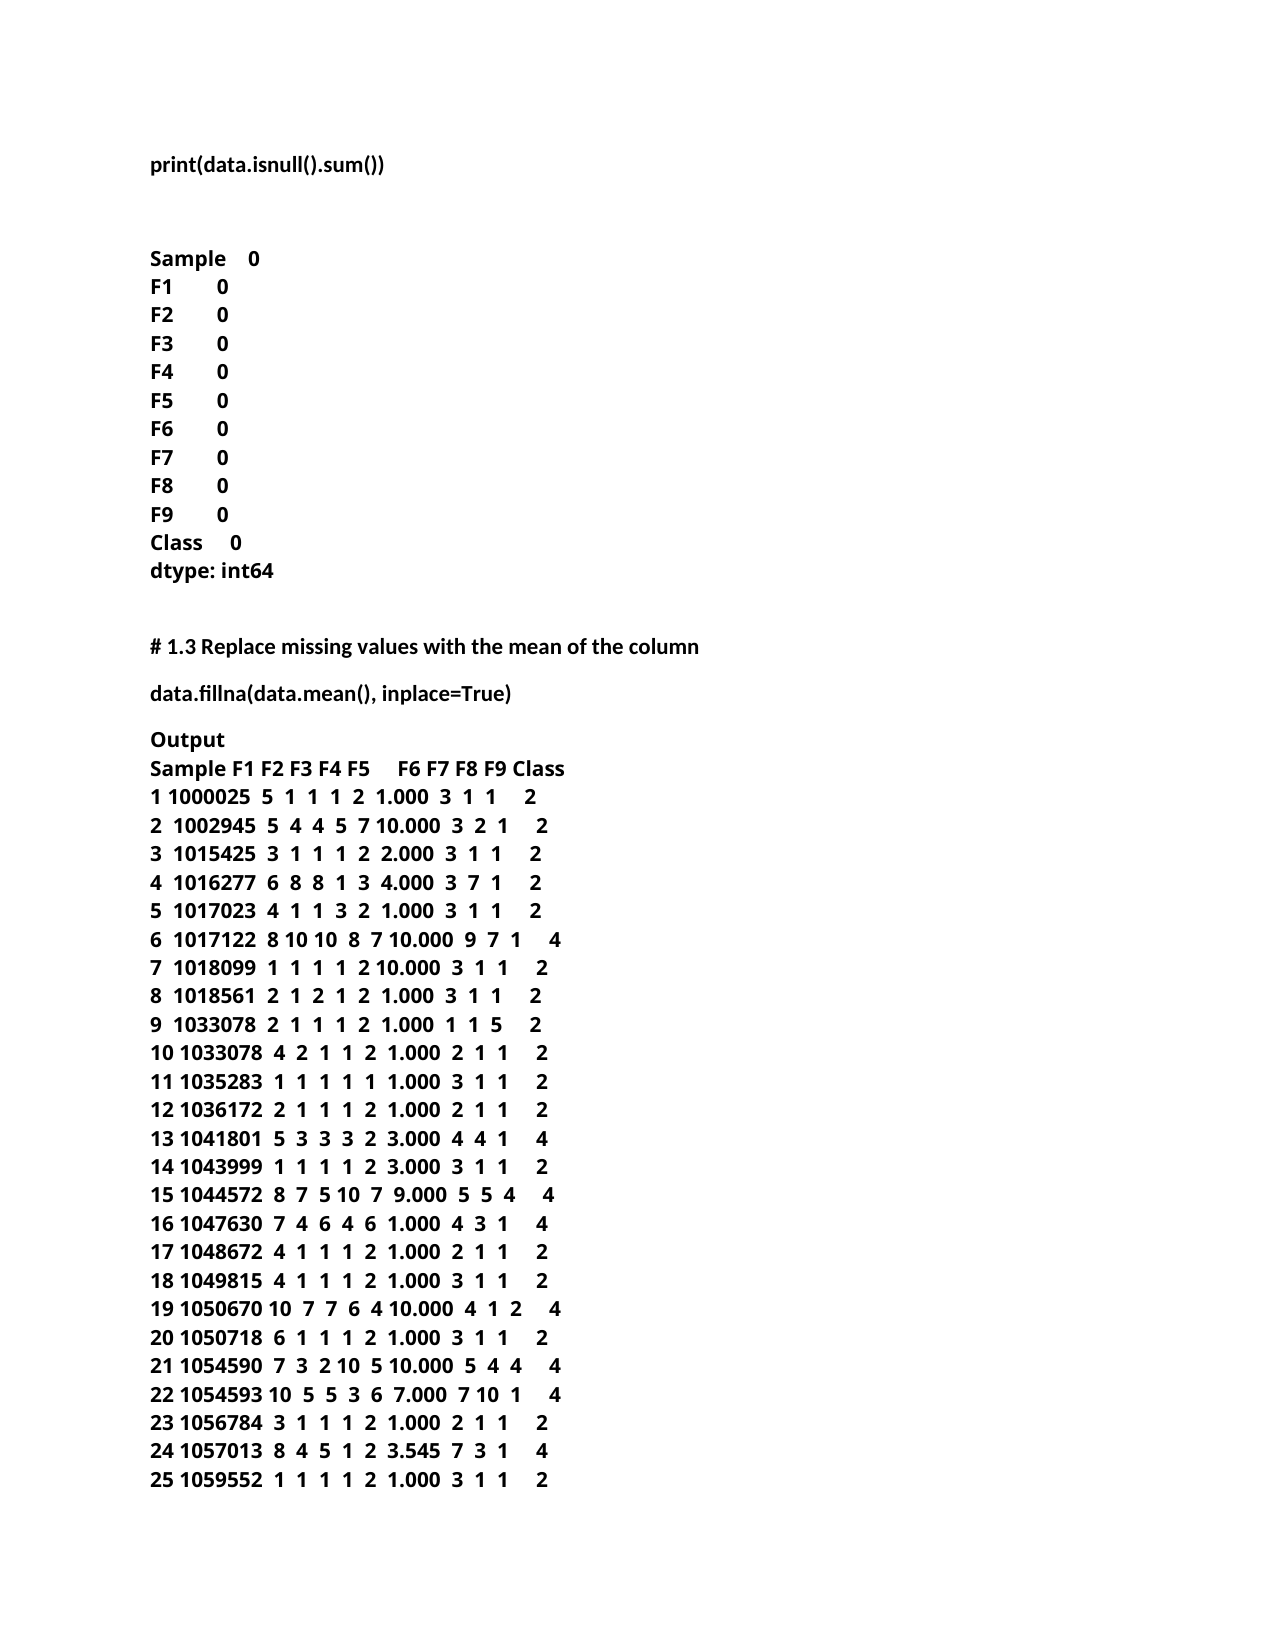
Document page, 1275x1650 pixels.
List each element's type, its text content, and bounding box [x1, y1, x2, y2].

text 16 1047630 7 4 6 4 6 1.000 4 3 1 4 [150, 1209, 1125, 1237]
text 8 1018561 2 1 2 1 2 1.000 3 1 1 2 [150, 982, 1125, 1010]
text data.fillna(data.mean(), inplace=True) [150, 679, 1125, 707]
text 5 1017023 4 1 1 3 2 1.000 3 1 1 2 [150, 896, 1125, 925]
text F3 0 [150, 329, 1125, 357]
text 22 1054593 10 5 5 3 6 7.000 7 10 1 4 [150, 1380, 1125, 1408]
text 6 1017122 8 10 10 8 7 10.000 9 7 1 4 [150, 925, 1125, 953]
text 15 1044572 8 7 5 10 7 9.000 5 5 4 4 [150, 1181, 1125, 1209]
text Sample 0 [150, 244, 1125, 272]
text 20 1050718 6 1 1 1 2 1.000 3 1 1 2 [150, 1323, 1125, 1351]
text F8 0 [150, 471, 1125, 500]
text F4 0 [150, 357, 1125, 386]
text 12 1036172 2 1 1 1 2 1.000 2 1 1 2 [150, 1095, 1125, 1124]
text 21 1054590 7 3 2 10 5 10.000 5 4 4 4 [150, 1351, 1125, 1380]
text 1 1000025 5 1 1 1 2 1.000 3 1 1 2 [150, 782, 1125, 811]
text Output [150, 726, 1125, 754]
text 14 1043999 1 1 1 1 2 3.000 3 1 1 2 [150, 1152, 1125, 1181]
text 23 1056784 3 1 1 1 2 1.000 2 1 1 2 [150, 1408, 1125, 1437]
text 18 1049815 4 1 1 1 2 1.000 3 1 1 2 [150, 1266, 1125, 1294]
text F1 0 [150, 272, 1125, 301]
text # 1.3 Replace missing values with the mean of the column [150, 632, 1125, 660]
text 9 1033078 2 1 1 1 2 1.000 1 1 5 2 [150, 1010, 1125, 1038]
text Sample F1 F2 F3 F4 F5 F6 F7 F8 F9 Class [150, 754, 1125, 782]
text 19 1050670 10 7 7 6 4 10.000 4 1 2 4 [150, 1294, 1125, 1323]
text F9 0 [150, 500, 1125, 528]
text F7 0 [150, 443, 1125, 471]
text dtype: int64 [150, 557, 1125, 585]
text 2 1002945 5 4 4 5 7 10.000 3 2 1 2 [150, 811, 1125, 839]
text 3 1015425 3 1 1 1 2 2.000 3 1 1 2 [150, 839, 1125, 868]
text Class 0 [150, 528, 1125, 557]
text F2 0 [150, 301, 1125, 329]
text 13 1041801 5 3 3 3 2 3.000 4 4 1 4 [150, 1124, 1125, 1152]
text 10 1033078 4 2 1 1 2 1.000 2 1 1 2 [150, 1038, 1125, 1067]
text 24 1057013 8 4 5 1 2 3.545 7 3 1 4 [150, 1437, 1125, 1465]
text 17 1048672 4 1 1 1 2 1.000 2 1 1 2 [150, 1237, 1125, 1266]
text 4 1016277 6 8 8 1 3 4.000 3 7 1 2 [150, 868, 1125, 896]
text 25 1059552 1 1 1 1 2 1.000 3 1 1 2 [150, 1465, 1125, 1493]
text F5 0 [150, 386, 1125, 414]
text print(data.isnull().sum()) [150, 150, 1125, 178]
text 7 1018099 1 1 1 1 2 10.000 3 1 1 2 [150, 953, 1125, 982]
text F6 0 [150, 414, 1125, 443]
text 11 1035283 1 1 1 1 1 1.000 3 1 1 2 [150, 1067, 1125, 1095]
